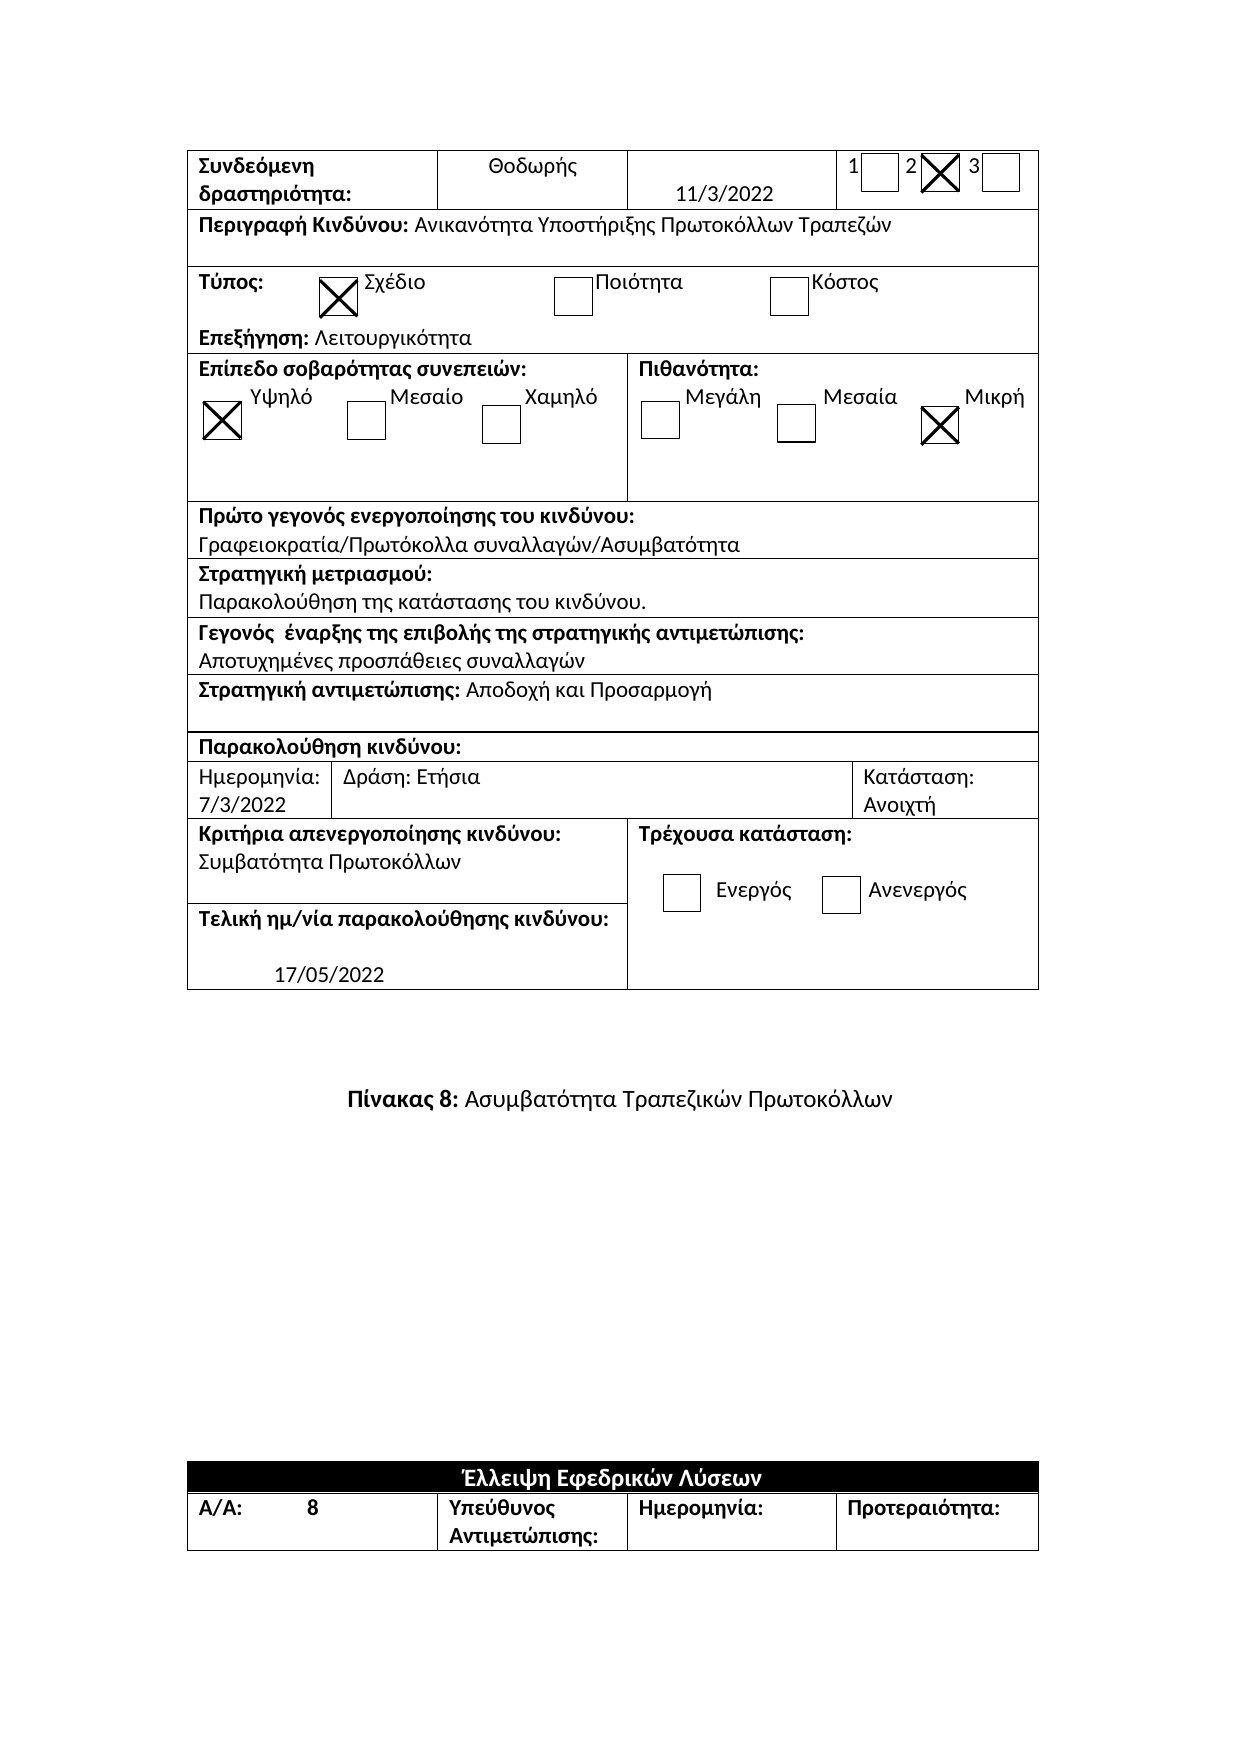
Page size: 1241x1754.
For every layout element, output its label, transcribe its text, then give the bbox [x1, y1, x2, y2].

table_cell Γεγονός έναρξης της επιβολής της στρατηγικής αντιμετώπισης: Αποτυχημένες προσπάθειες συναλλαγών [188, 618, 1038, 674]
table_cell Ημερομηνία: 7/3/2022 [188, 762, 331, 818]
table_cell Κατάσταση: Ανοιχτή [853, 762, 1038, 818]
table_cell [628, 1494, 836, 1550]
table_cell Τρέχουσα κατάσταση: Ενεργός Ανενεργός [628, 819, 1038, 988]
table_cell Στρατηγική αντιμετώπισης: Αποδοχή και Προσαρμογή [188, 675, 1038, 731]
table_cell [628, 151, 836, 209]
table_cell Στρατηγική μετριασμού: Παρακολούθηση της κατάστασης του κινδύνου. [188, 559, 1038, 617]
table_cell Α/Α: 8 [188, 1494, 437, 1550]
table_cell Πρώτο γεγονός ενεργοποίησης του κινδύνου: Γραφειοκρατία/Πρωτόκολλα συναλλαγών/Ασυμβατότητα [188, 502, 1038, 558]
table_cell Συνδεόμενη δραστηριότητα: [188, 151, 437, 209]
table_cell Περιγραφή Κινδύνου: Ανικανότητα Υποστήριξης Πρωτοκόλλων Τραπεζών [188, 210, 1038, 266]
table_cell Τύπος: Σχέδιο Ποιότητα Κόστος Επεξήγηση: Λειτουργικότητα [188, 267, 1038, 353]
table_header Έλλειψη Εφεδρικών Λύσεων [188, 1462, 1038, 1492]
text Πίνακας 8: Ασυμβατότητα Τραπεζικών Πρωτοκόλλων [187, 1083, 1053, 1114]
table_cell Πιθανότητα: Μεγάλη Μεσαία Μικρή [628, 354, 1038, 501]
table_cell Επίπεδο σοβαρότητας συνεπειών: Υψηλό Μεσαίο Χαμηλό [188, 354, 627, 501]
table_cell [837, 1494, 1038, 1550]
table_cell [438, 1494, 627, 1550]
table_cell Κριτήρια απενεργοποίησης κινδύνου: Συμβατότητα Πρωτοκόλλων [188, 819, 627, 903]
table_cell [438, 151, 627, 209]
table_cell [837, 151, 1038, 209]
table_cell Τελική ημ/νία παρακολούθησης κινδύνου: 17/05/2022 [188, 904, 627, 988]
table_cell Παρακολούθηση κινδύνου: [188, 733, 1038, 761]
table_cell Δράση: Ετήσια [332, 762, 852, 818]
